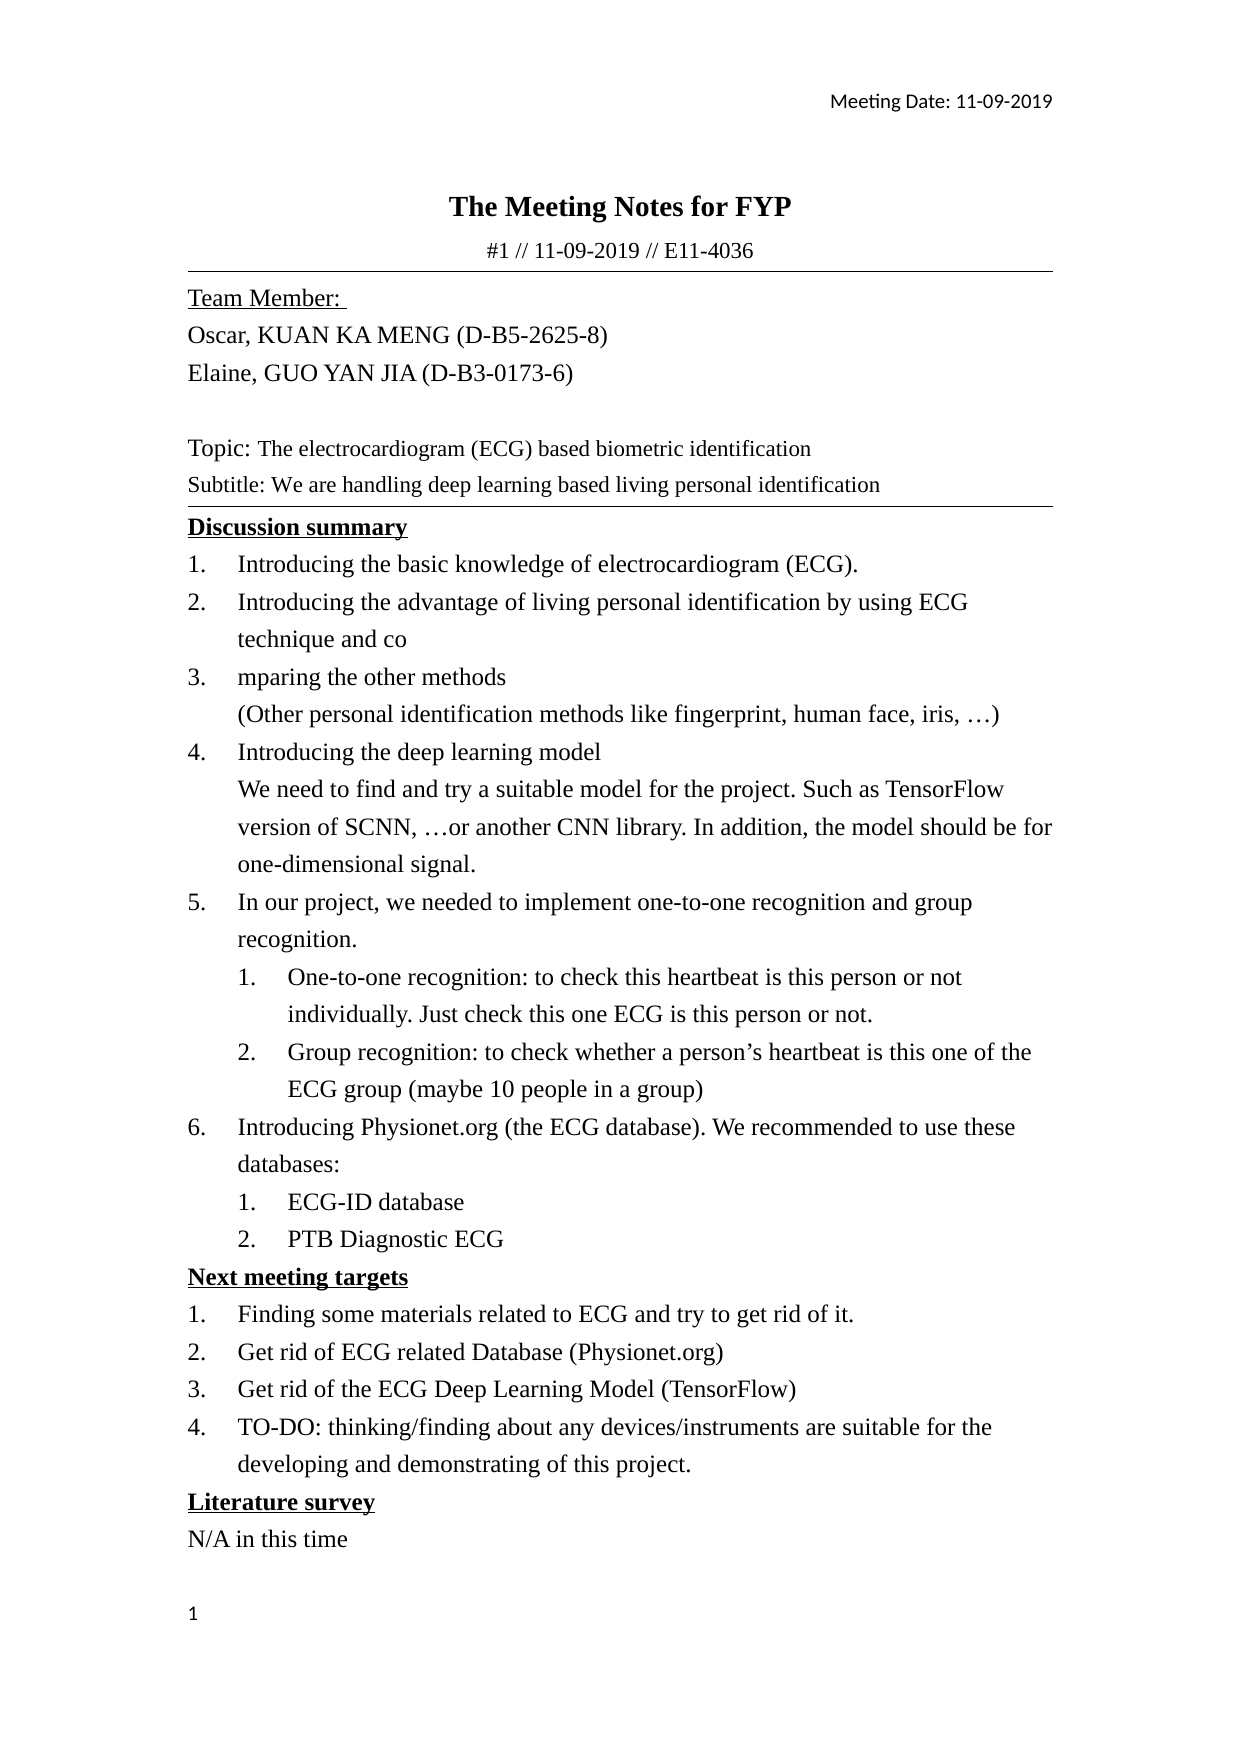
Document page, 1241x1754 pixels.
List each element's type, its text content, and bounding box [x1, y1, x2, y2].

text Next meeting targets [187, 1257, 1053, 1295]
list Group recognition: to check whether a person’s heartbeat is this one of the ECG group (maybe 10 people in a group) [237, 1032, 1053, 1107]
list ECG-ID database [237, 1182, 1053, 1220]
text Elaine, GUO YAN JIA (D-B3-0173-6) [187, 353, 1053, 391]
list One-to-one recognition: to check this heartbeat is this person or not individually. Just check this one ECG is this person or not. [237, 957, 1053, 1032]
list Introducing Physionet.org (the ECG database). We recommended to use these databases: [187, 1107, 1053, 1182]
text Team Member: [187, 278, 1053, 316]
subtitle #1 // 11-09-2019 // E11-4036 [187, 231, 1053, 272]
text N/A in this time [187, 1520, 1053, 1557]
title The Meeting Notes for FYP [187, 187, 1053, 225]
list We need to find and try a suitable model for the project. Such as TensorFlow version of SCNN, …or another CNN library. In addition, the model should be for one-dimensional signal. [237, 770, 1053, 882]
list TO-DO: thinking/finding about any devices/instruments are suitable for the developing and demonstrating of this project. [187, 1407, 1053, 1482]
text Oscar, KUAN KA MENG (D-B5-2625-8) [187, 316, 1053, 353]
list Introducing the advantage of living personal identification by using ECG technique and co [187, 582, 1053, 657]
list (Other personal identification methods like fingerprint, human face, iris, …) [237, 695, 1053, 732]
list Introducing the basic knowledge of electrocardiogram (ECG). [187, 545, 1053, 582]
text Subtitle: We are handling deep learning based living personal identification [187, 466, 1053, 507]
list Introducing the deep learning model [187, 732, 1053, 770]
list Get rid of the ECG Deep Learning Model (TensorFlow) [187, 1370, 1053, 1407]
list PTB Diagnostic ECG [237, 1220, 1053, 1257]
list Get rid of ECG related Database (Physionet.org) [187, 1332, 1053, 1370]
list mparing the other methods [187, 657, 1053, 695]
text Literature survey [187, 1482, 1053, 1520]
text Topic: The electrocardiogram (ECG) based biometric identification [187, 428, 1053, 466]
text Discussion summary [187, 507, 1053, 545]
list Finding some materials related to ECG and try to get rid of it. [187, 1295, 1053, 1332]
list In our project, we needed to implement one-to-one recognition and group recognition. [187, 882, 1053, 957]
